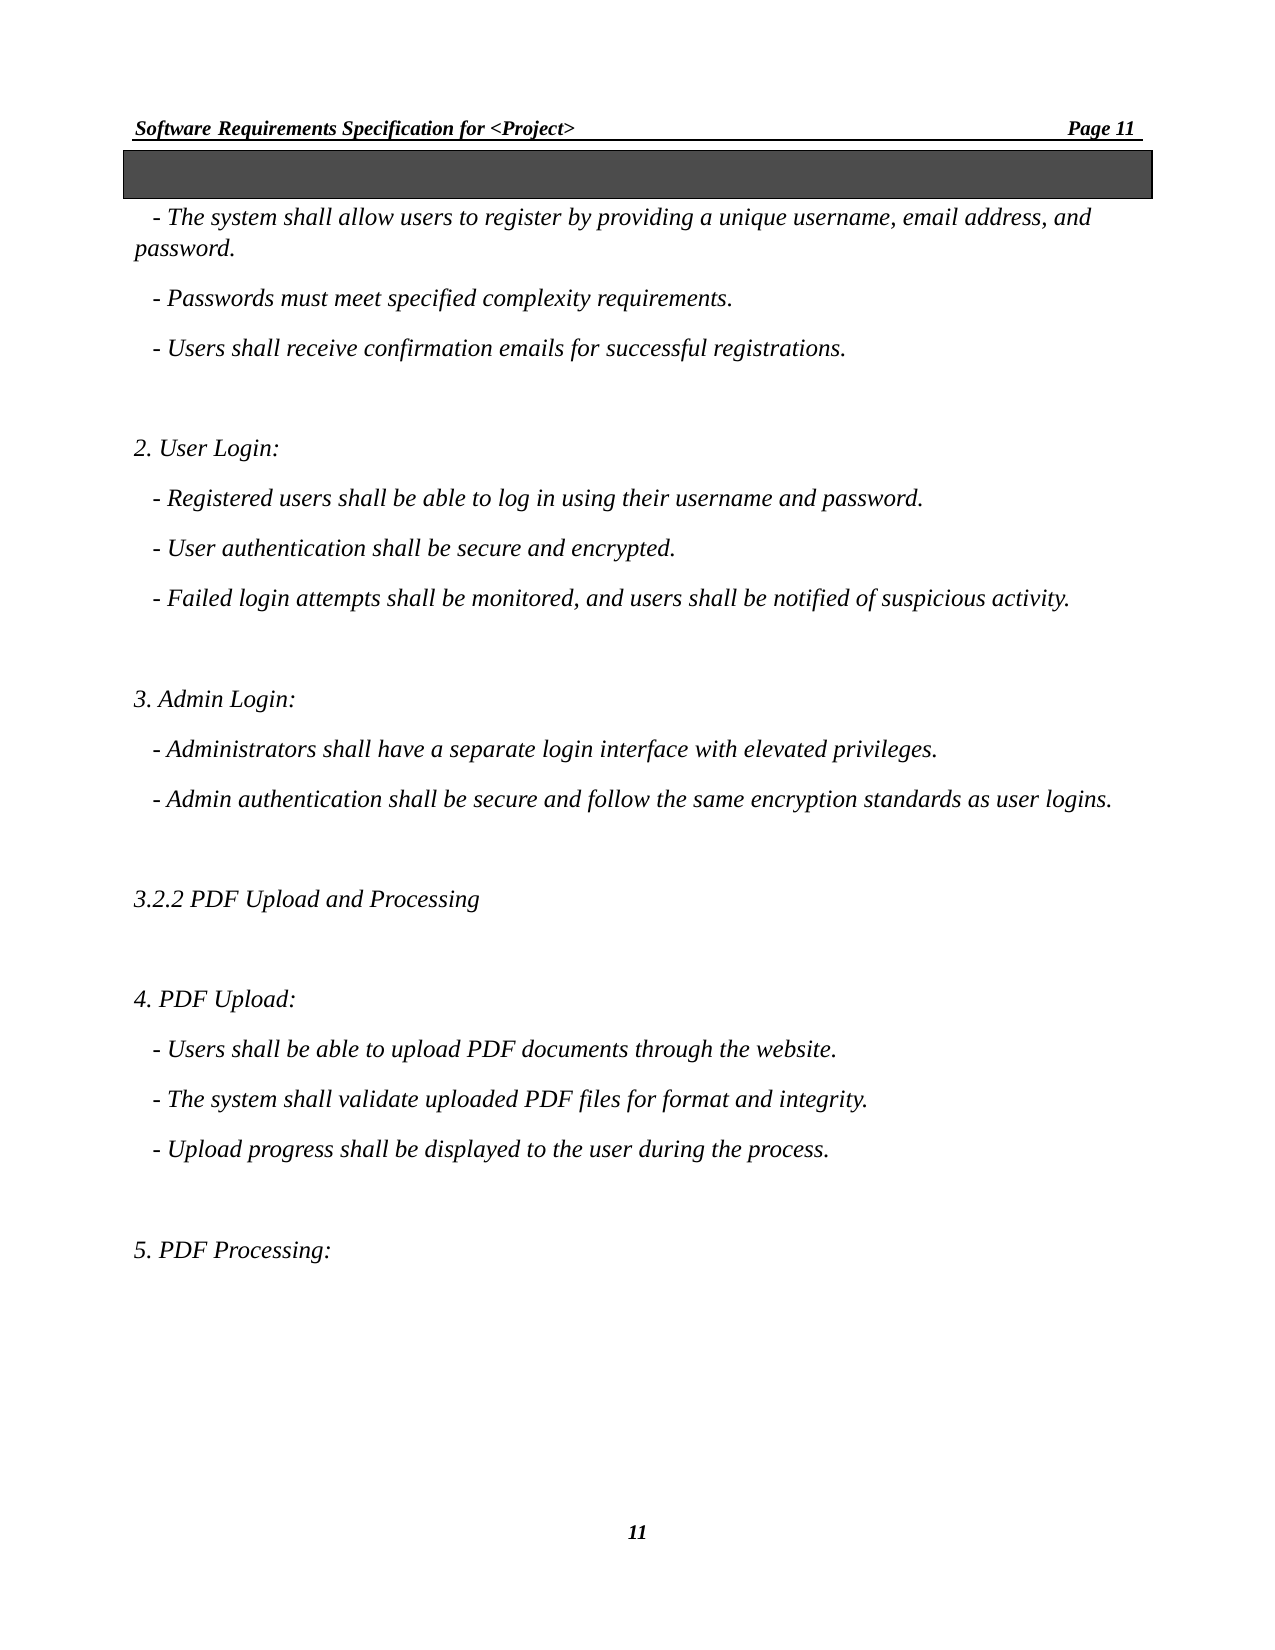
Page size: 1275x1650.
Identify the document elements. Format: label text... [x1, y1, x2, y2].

subtitle - Passwords must meet specified complexity requirements. [133, 283, 1140, 312]
subtitle 3.2.2 PDF Upload and Processing [133, 884, 1140, 913]
subtitle - Administrators shall have a separate login interface with elevated privileges. [133, 734, 1140, 762]
subtitle 4. PDF Upload: [133, 984, 1140, 1013]
subtitle 5. PDF Processing: [133, 1235, 1140, 1263]
subtitle - Users shall receive confirmation emails for successful registrations. [133, 333, 1140, 362]
subtitle - Registered users shall be able to log in using their username and password. [133, 483, 1140, 512]
subtitle 3. Admin Login: [133, 684, 1140, 712]
subtitle - Upload progress shall be displayed to the user during the process. [133, 1134, 1140, 1163]
subtitle - Failed login attempts shall be monitored, and users shall be notified of suspicious activity. [133, 583, 1140, 612]
subtitle - Users shall be able to upload PDF documents through the website. [133, 1034, 1140, 1063]
subtitle - User authentication shall be secure and encrypted. [133, 533, 1140, 562]
subtitle - The system shall validate uploaded PDF files for format and integrity. [133, 1084, 1140, 1113]
subtitle - The system shall allow users to register by providing a unique username, email address, and password. [133, 149, 1140, 261]
subtitle 2. User Login: [133, 433, 1140, 462]
subtitle - Admin authentication shall be secure and follow the same encryption standards as user logins. [133, 784, 1140, 813]
